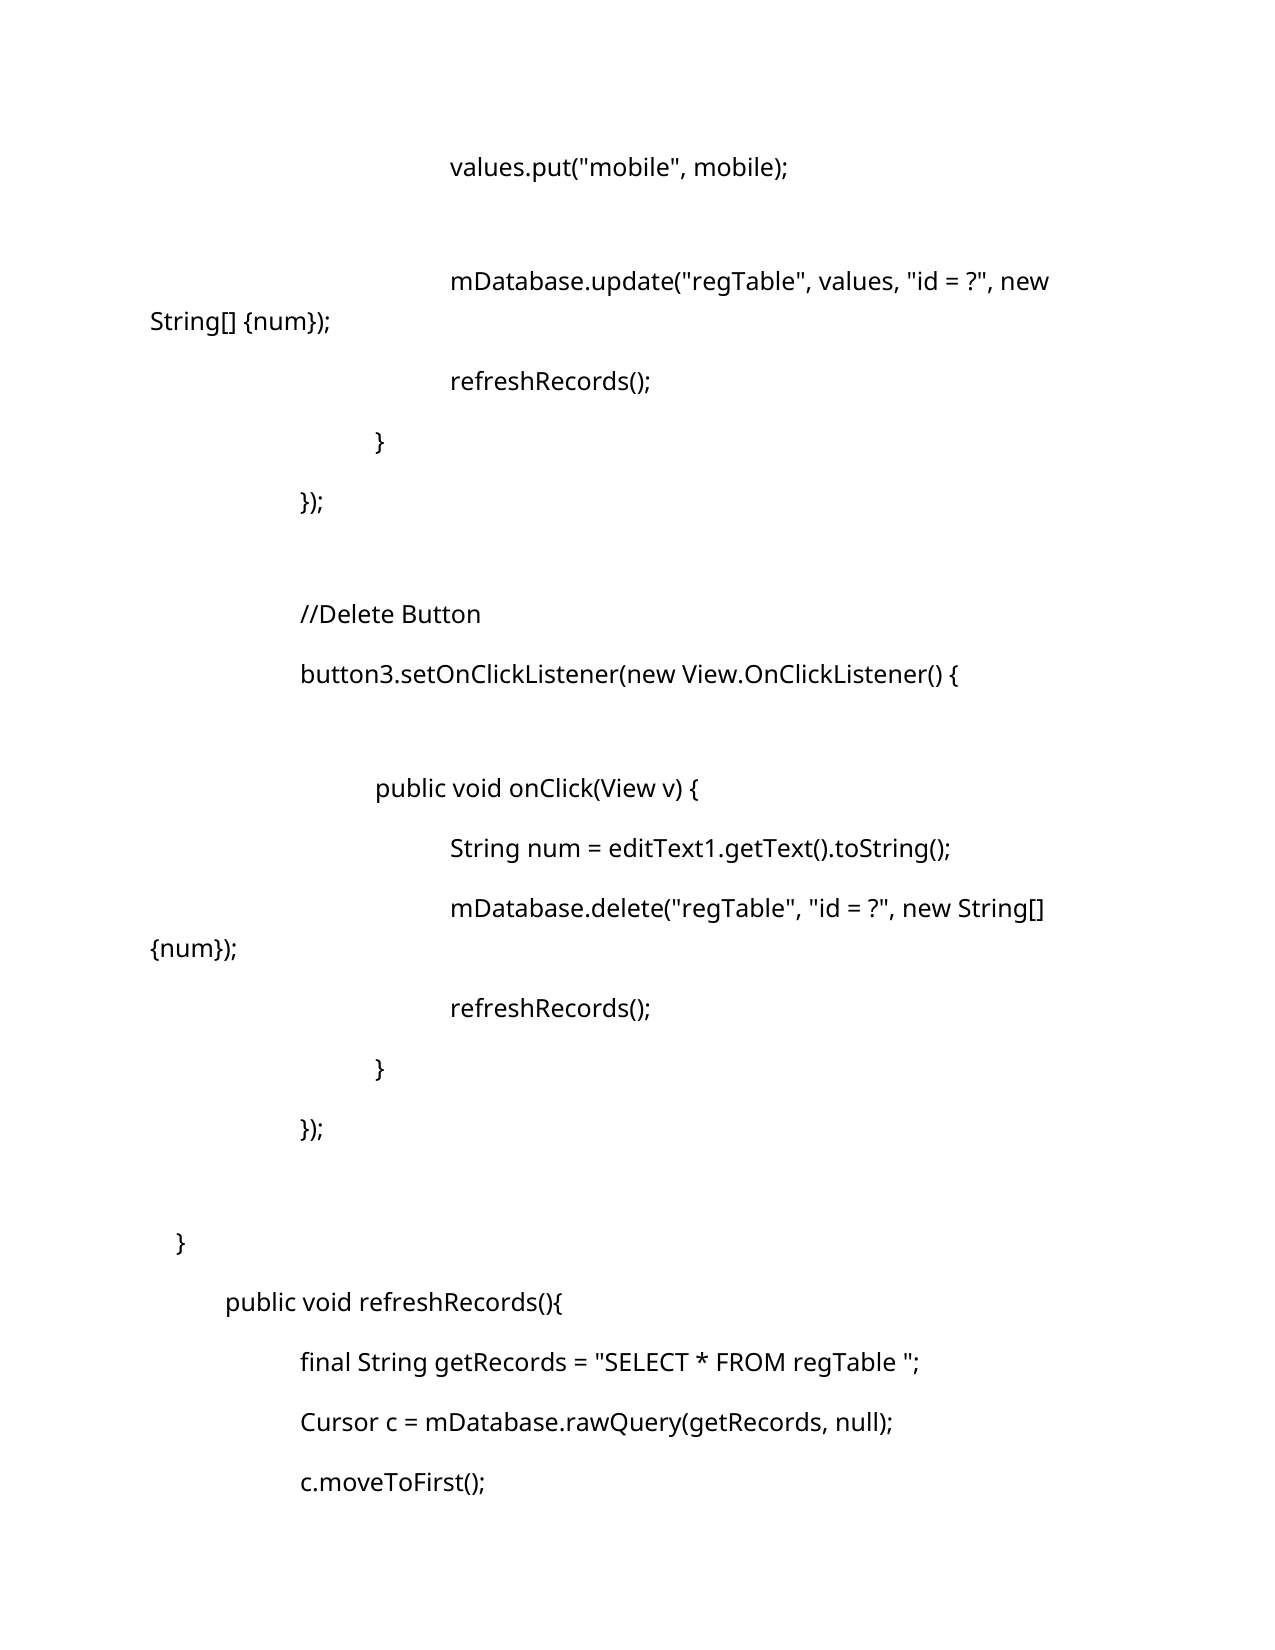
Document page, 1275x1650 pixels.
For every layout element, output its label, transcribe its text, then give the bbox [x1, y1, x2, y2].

text refreshRecords(); [150, 990, 1125, 1024]
text } [150, 423, 1125, 457]
text //Delete Button [150, 597, 1125, 631]
text mDatabase.update("regTable", values, "id = ?", new String[] {num}); [150, 264, 1125, 337]
text } [150, 1224, 1125, 1258]
text button3.setOnClickListener(new View.OnClickListener() { [150, 657, 1125, 691]
text mDatabase.delete("regTable", "id = ?", new String[] {num}); [150, 891, 1125, 964]
text Cursor c = mDatabase.rawQuery(getRecords, null); [150, 1404, 1125, 1438]
text public void onClick(View v) { [150, 771, 1125, 805]
text final String getRecords = "SELECT * FROM regTable "; [150, 1344, 1125, 1378]
text }); [150, 483, 1125, 517]
text }); [150, 1110, 1125, 1144]
text c.moveToFirst(); [150, 1464, 1125, 1498]
text String num = editText1.getText().toString(); [150, 831, 1125, 865]
text } [150, 1050, 1125, 1084]
text refreshRecords(); [150, 363, 1125, 397]
text public void refreshRecords(){ [150, 1284, 1125, 1318]
text values.put("mobile", mobile); [150, 150, 1125, 184]
